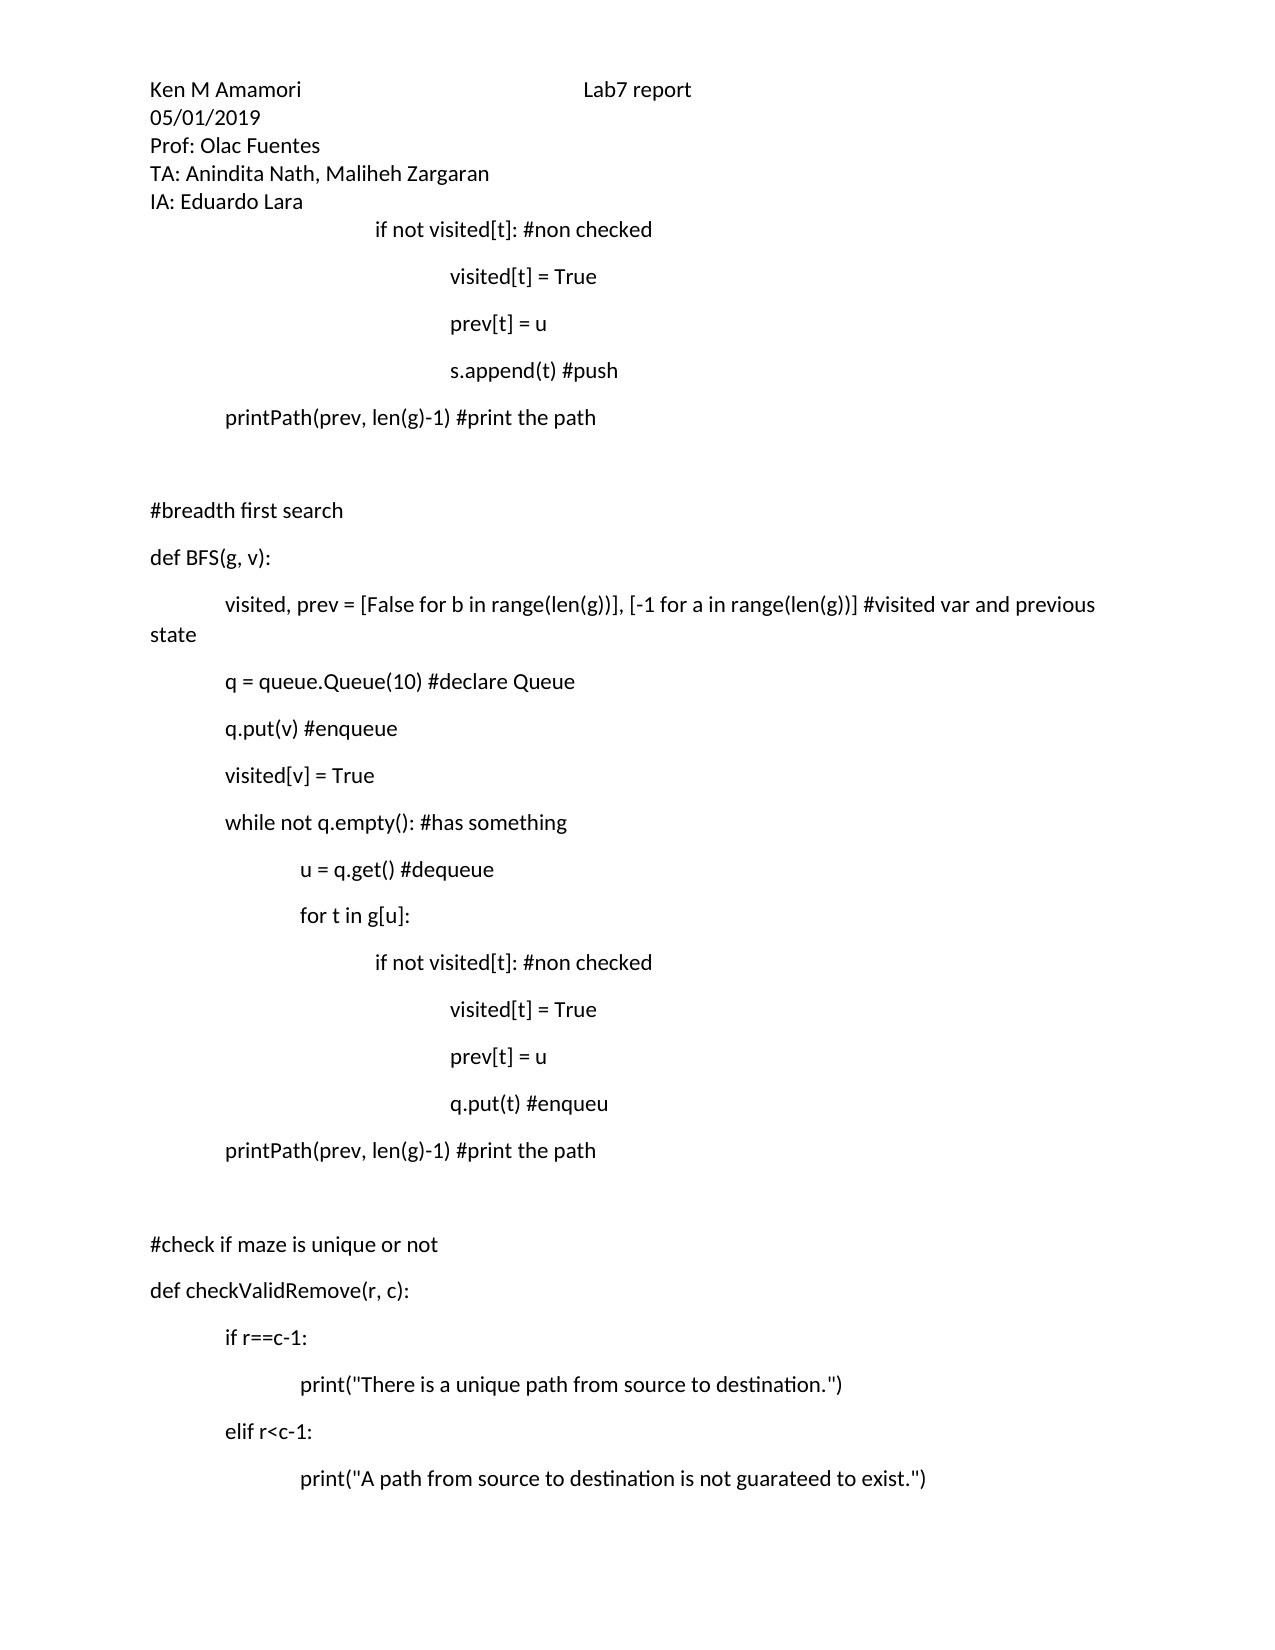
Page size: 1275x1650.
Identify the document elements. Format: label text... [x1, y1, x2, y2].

text #check if maze is unique or not [150, 1230, 1125, 1258]
text q = queue.Queue(10) #declare Queue [150, 667, 1125, 695]
text u = q.get() #dequeue [150, 855, 1125, 883]
text q.put(t) #enqueu [150, 1089, 1125, 1117]
text def BFS(g, v): [150, 543, 1125, 571]
text printPath(prev, len(g)-1) #print the path [150, 1136, 1125, 1164]
text prev[t] = u [150, 1042, 1125, 1070]
text s.append(t) #push [150, 356, 1125, 384]
text visited[t] = True [150, 995, 1125, 1023]
text visited, prev = [False for b in range(len(g))], [-1 for a in range(len(g))] #visited var and previous state [150, 590, 1125, 648]
text q.put(v) #enqueue [150, 714, 1125, 742]
text visited[v] = True [150, 761, 1125, 789]
text visited[t] = True [150, 262, 1125, 290]
text if r==c-1: [150, 1323, 1125, 1351]
text if not visited[t]: #non checked [150, 948, 1125, 976]
text elif r<c-1: [150, 1417, 1125, 1445]
text if not visited[t]: #non checked [150, 215, 1125, 243]
text prev[t] = u [150, 309, 1125, 337]
text while not q.empty(): #has something [150, 808, 1125, 836]
text for t in g[u]: [150, 902, 1125, 929]
text printPath(prev, len(g)-1) #print the path [150, 403, 1125, 431]
text def checkValidRemove(r, c): [150, 1277, 1125, 1304]
text #breadth first search [150, 496, 1125, 524]
text print("There is a unique path from source to destination.") [150, 1370, 1125, 1398]
text print("A path from source to destination is not guarateed to exist.") [150, 1464, 1125, 1492]
